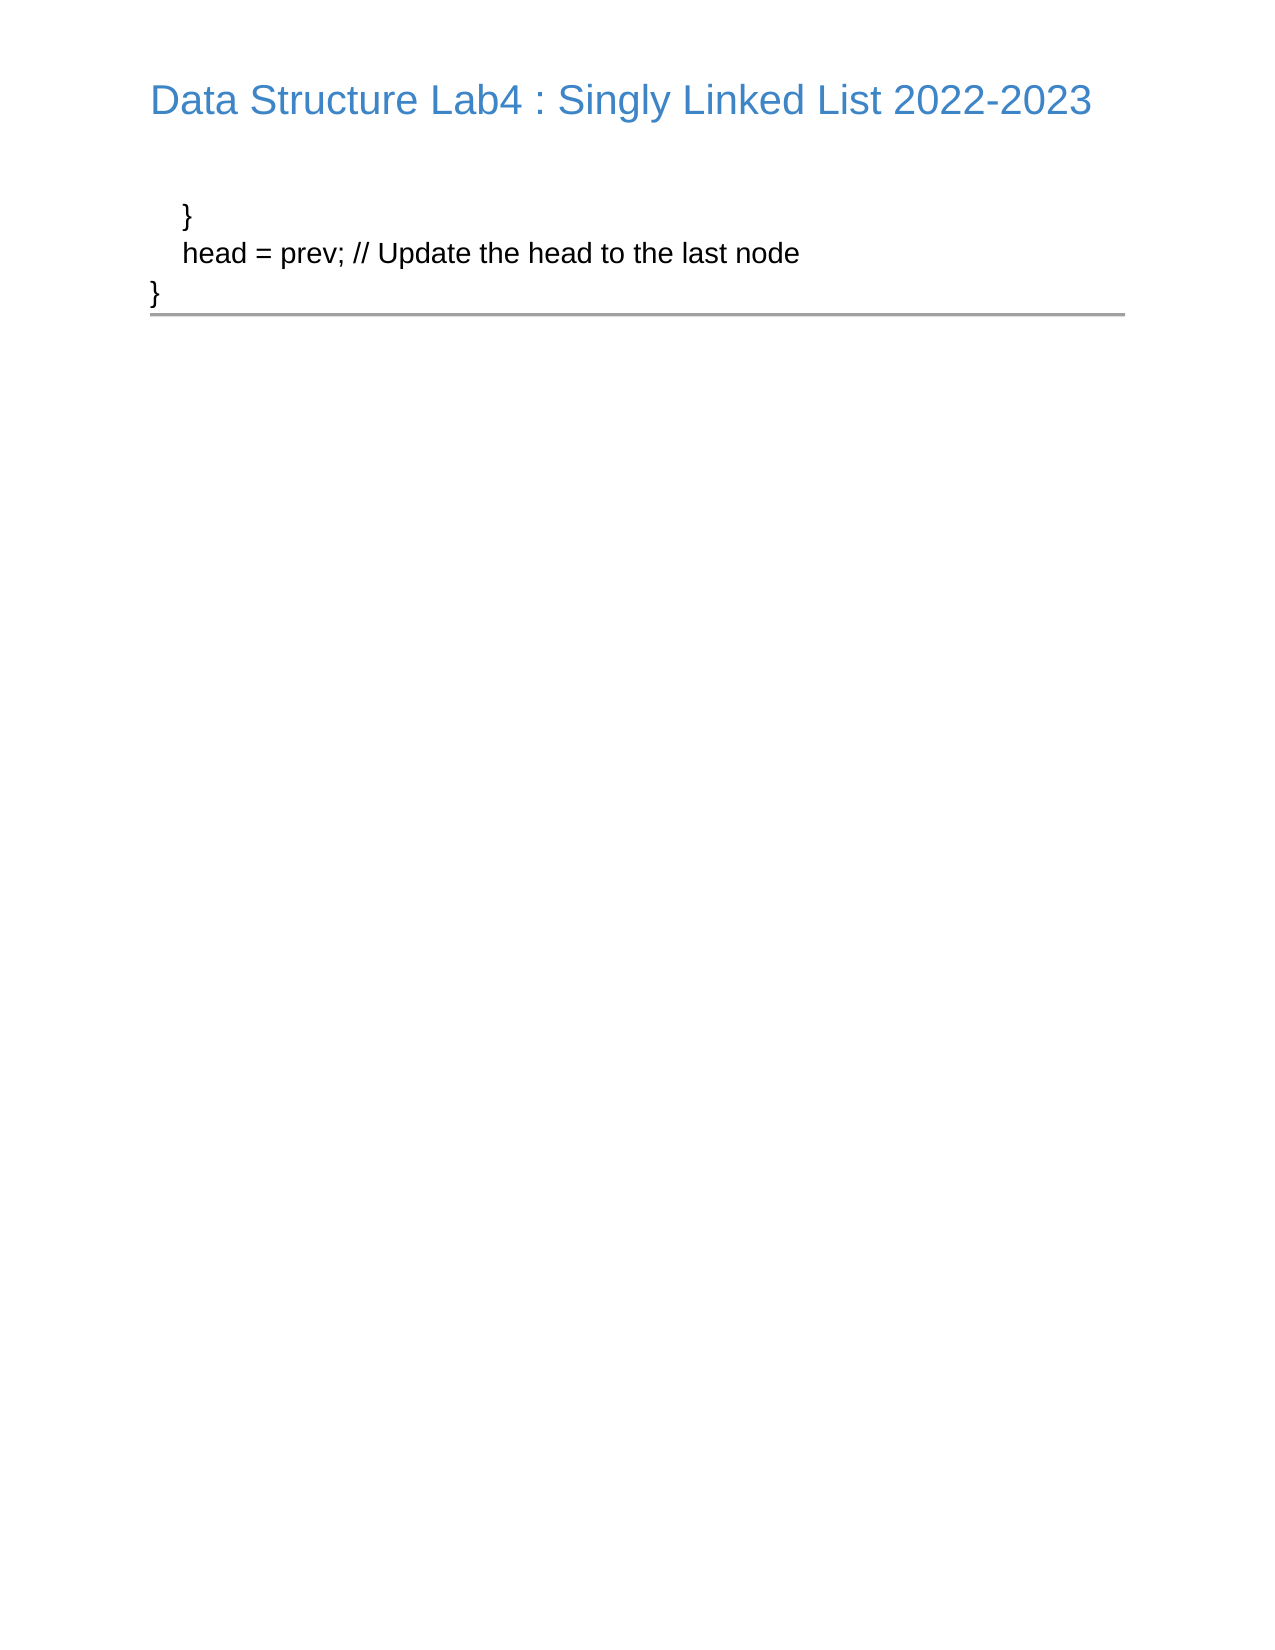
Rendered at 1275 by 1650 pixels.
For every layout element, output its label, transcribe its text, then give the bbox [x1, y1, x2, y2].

text head = prev; // Update the head to the last node [150, 236, 1125, 270]
text } [150, 275, 1125, 308]
text } [150, 198, 1125, 231]
